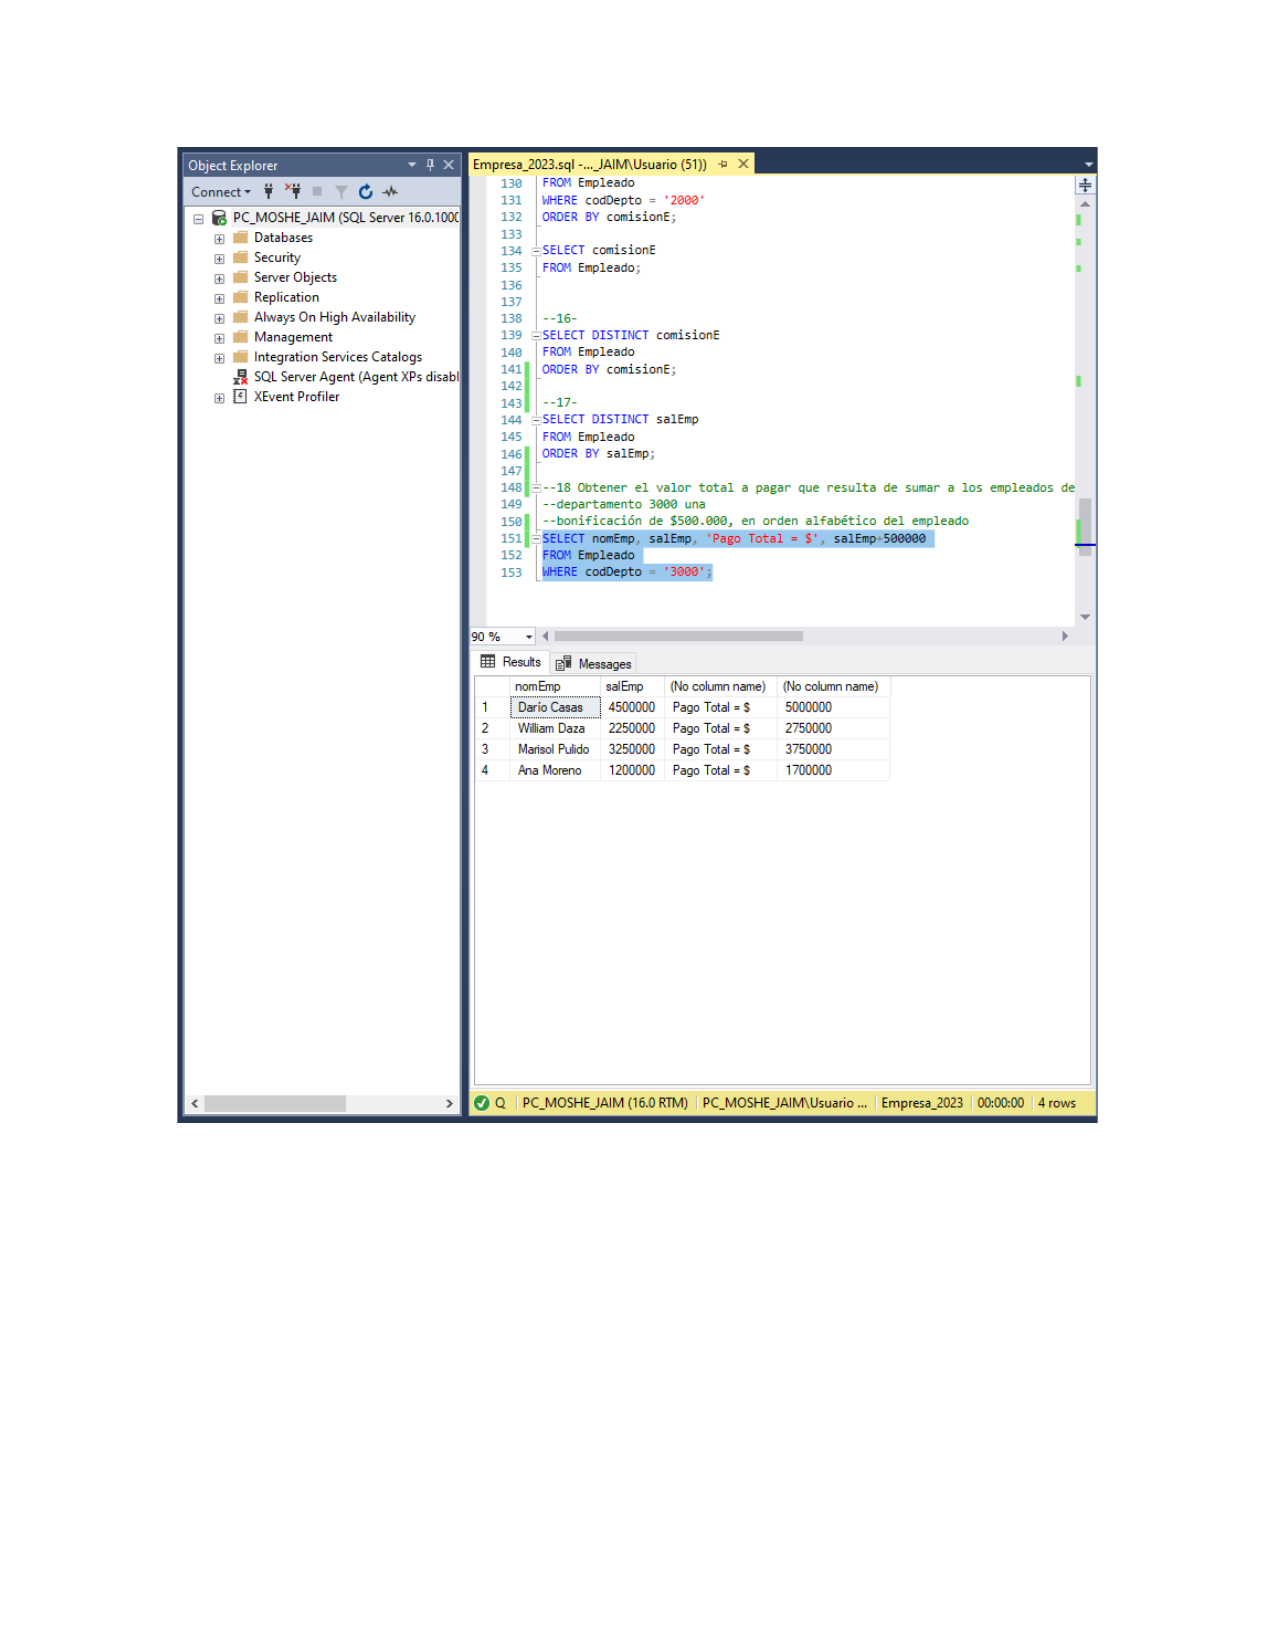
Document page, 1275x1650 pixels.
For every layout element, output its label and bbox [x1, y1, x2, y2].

picture [177, 147, 1098, 1123]
